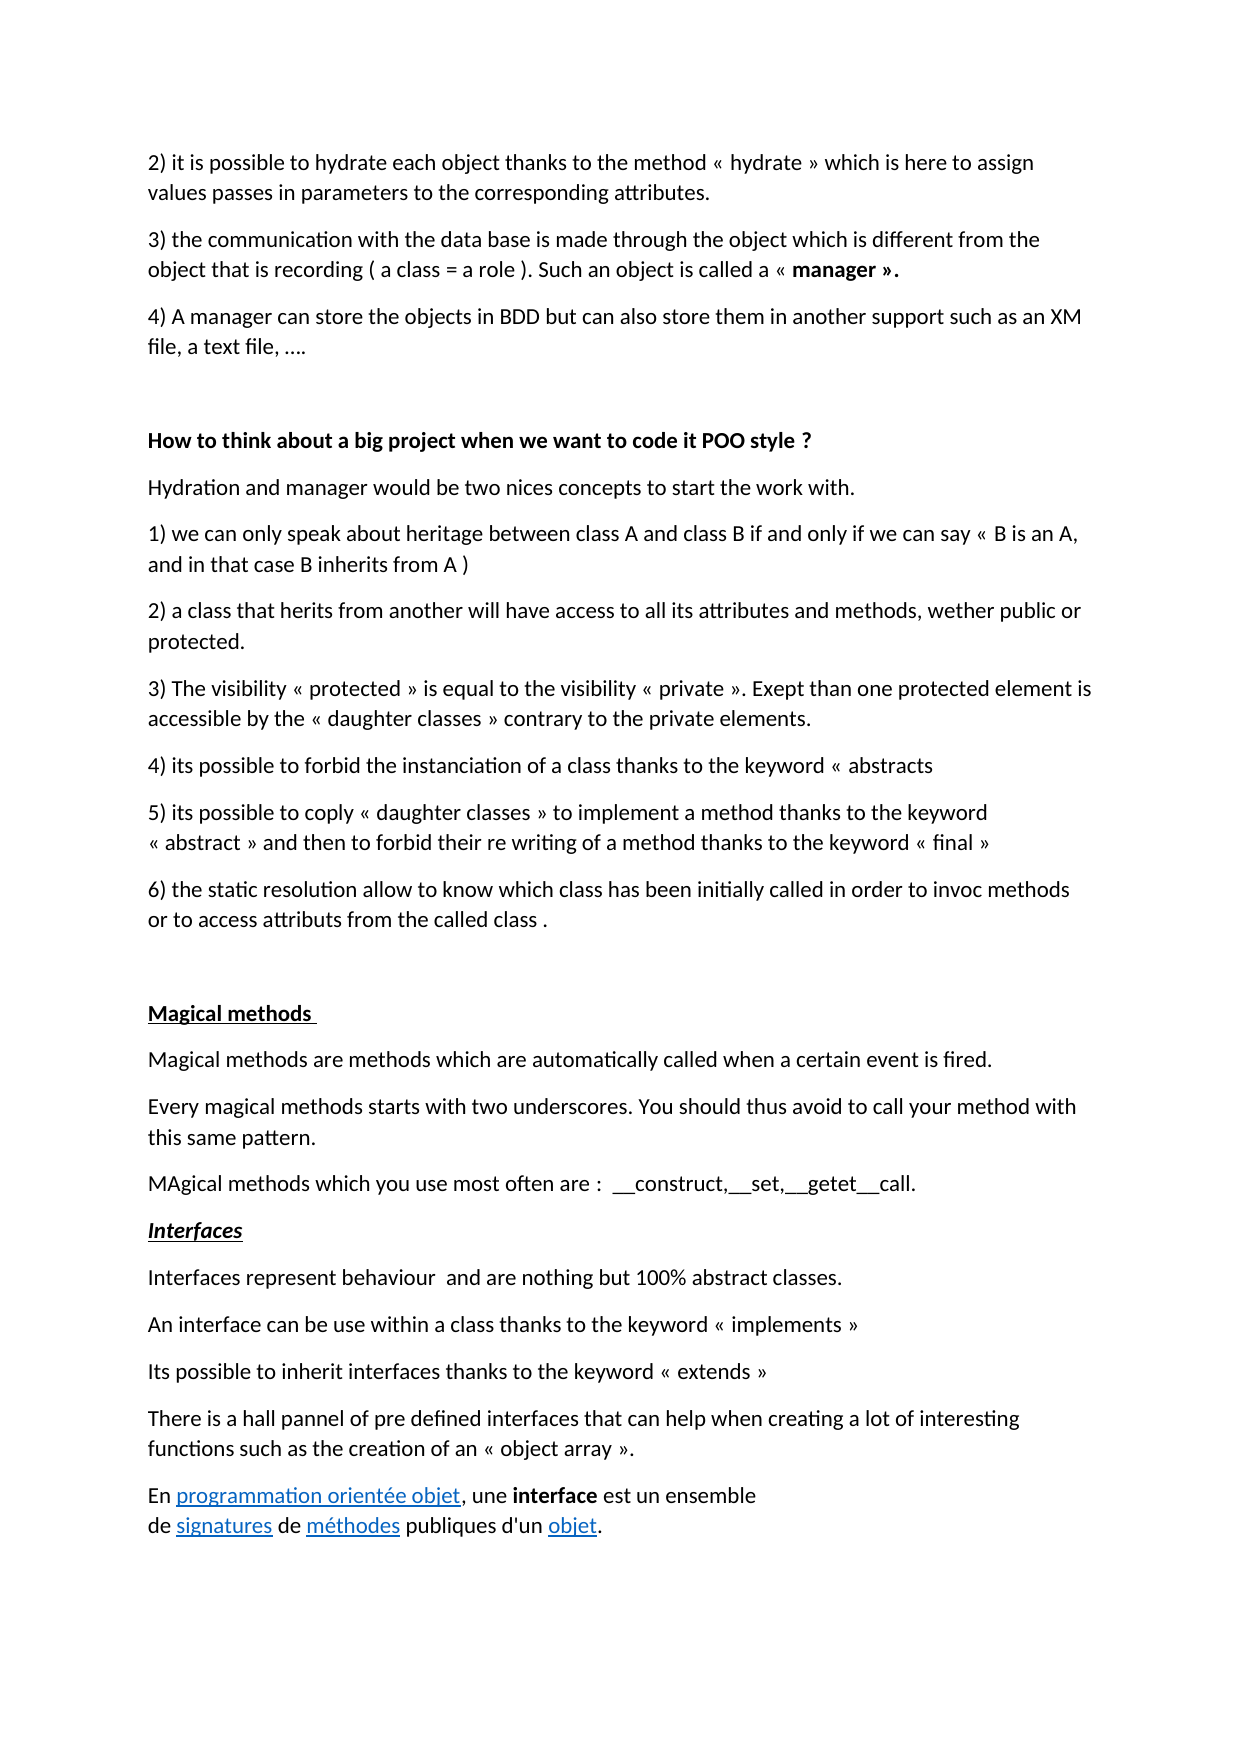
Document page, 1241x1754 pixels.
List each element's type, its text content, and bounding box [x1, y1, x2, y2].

text Hydration and manager would be two nices concepts to start the work with. [148, 473, 1093, 501]
text Magical methods are methods which are automatically called when a certain event is fired. [148, 1046, 1093, 1073]
text MAgical methods which you use most often are : __construct,__set,__getet__call. [148, 1169, 1093, 1197]
text 3) The visibility « protected » is equal to the visibility « private ». Exept than one protected element is accessible by the « daughter classes » contrary to the private elements. [148, 674, 1093, 732]
text 1) we can only speak about heritage between class A and class B if and only if we can say « B is an A, and in that case B inherits from A ) [148, 519, 1093, 578]
text Its possible to inherit interfaces thanks to the keyword « extends » [148, 1357, 1093, 1385]
text En programmation orientée objet, une interface est un ensemble de signatures de méthodes publiques d'un objet. [148, 1481, 1093, 1539]
text 5) its possible to coply « daughter classes » to implement a method thanks to the keyword « abstract » and then to forbid their re writing of a method thanks to the keyword « final » [148, 798, 1093, 856]
text 6) the static resolution allow to know which class has been initially called in order to invoc methods or to access attributs from the called class . [148, 875, 1093, 933]
text Magical methods [148, 999, 1093, 1027]
text How to think about a big project when we want to code it POO style ? [148, 426, 1093, 454]
text There is a hall pannel of pre defined interfaces that can help when creating a lot of interesting functions such as the creation of an « object array ». [148, 1404, 1093, 1462]
text 2) a class that herits from another will have access to all its attributes and methods, wether public or protected. [148, 597, 1093, 655]
text Interfaces represent behaviour and are nothing but 100% abstract classes. [148, 1263, 1093, 1291]
text An interface can be use within a class thanks to the keyword « implements » [148, 1310, 1093, 1338]
text Interfaces [148, 1216, 1093, 1244]
text 4) its possible to forbid the instanciation of a class thanks to the keyword « abstracts [148, 751, 1093, 779]
text 4) A manager can store the objects in BDD but can also store them in another support such as an XM file, a text file, …. [148, 302, 1093, 360]
text 2) it is possible to hydrate each object thanks to the method « hydrate » which is here to assign values passes in parameters to the corresponding attributes. [148, 148, 1093, 206]
text 3) the communication with the data base is made through the object which is different from the object that is recording ( a class = a role ). Such an object is called a « manager ». [148, 225, 1093, 283]
text Every magical methods starts with two underscores. You should thus avoid to call your method with this same pattern. [148, 1092, 1093, 1151]
